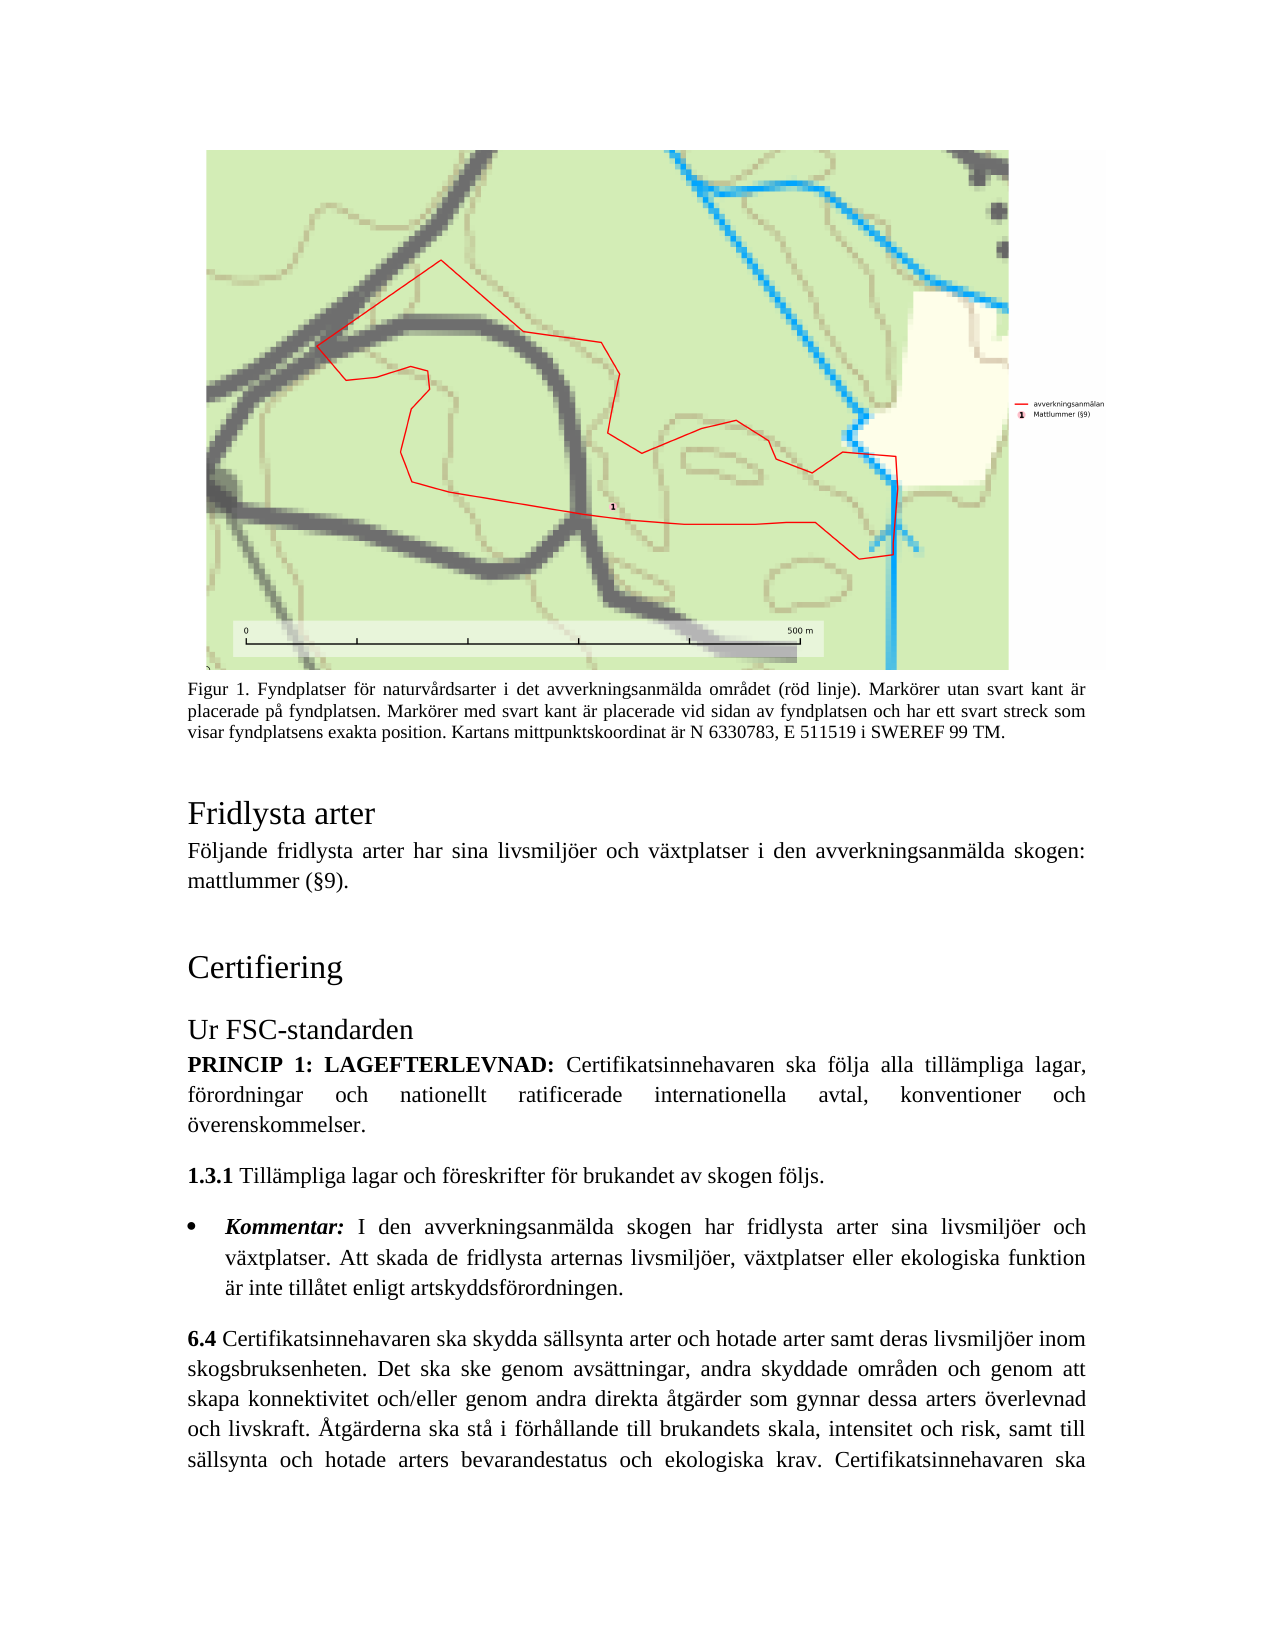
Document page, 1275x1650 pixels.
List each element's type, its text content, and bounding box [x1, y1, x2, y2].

text 1.3.1 Tillämpliga lagar och föreskrifter för brukandet av skogen följs. [187, 1162, 1087, 1189]
list Kommentar: I den avverkningsanmälda skogen har fridlysta arter sina livsmiljöer och växtplatser. Att skada de fridlysta arternas livsmiljöer, växtplatser eller ekologiska funktion är inte tillåtet enligt artskyddsförordningen. [187, 1213, 1087, 1300]
subtitle Certifiering [187, 947, 1087, 986]
subtitle Ur FSC-standarden [187, 1012, 1087, 1046]
text Följande fridlysta arter har sina livsmiljöer och växtplatser i den avverkningsanmälda skogen: mattlummer (§9). [187, 837, 1087, 894]
text Figur 1. Fyndplatser för naturvårdsarter i det avverkningsanmälda området (röd linje). Markörer utan svart kant är placerade på fyndplatsen. Markörer med svart kant är placerade vid sidan av fyndplatsen och har ett svart streck som visar fyndplatsens exakta position. Kartans mittpunktskoordinat är N 6330783, E 511519 i SWEREF 99 TM. [187, 678, 1087, 743]
picture [206, 150, 1107, 670]
text PRINCIP 1: LAGEFTERLEVNAD: Certifikatsinnehavaren ska följa alla tillämpliga lagar, förordningar och nationellt ratificerade internationella avtal, konventioner och överenskommelser. [187, 1051, 1087, 1138]
subtitle Fridlysta arter [187, 793, 1087, 831]
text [187, 1325, 1087, 1472]
